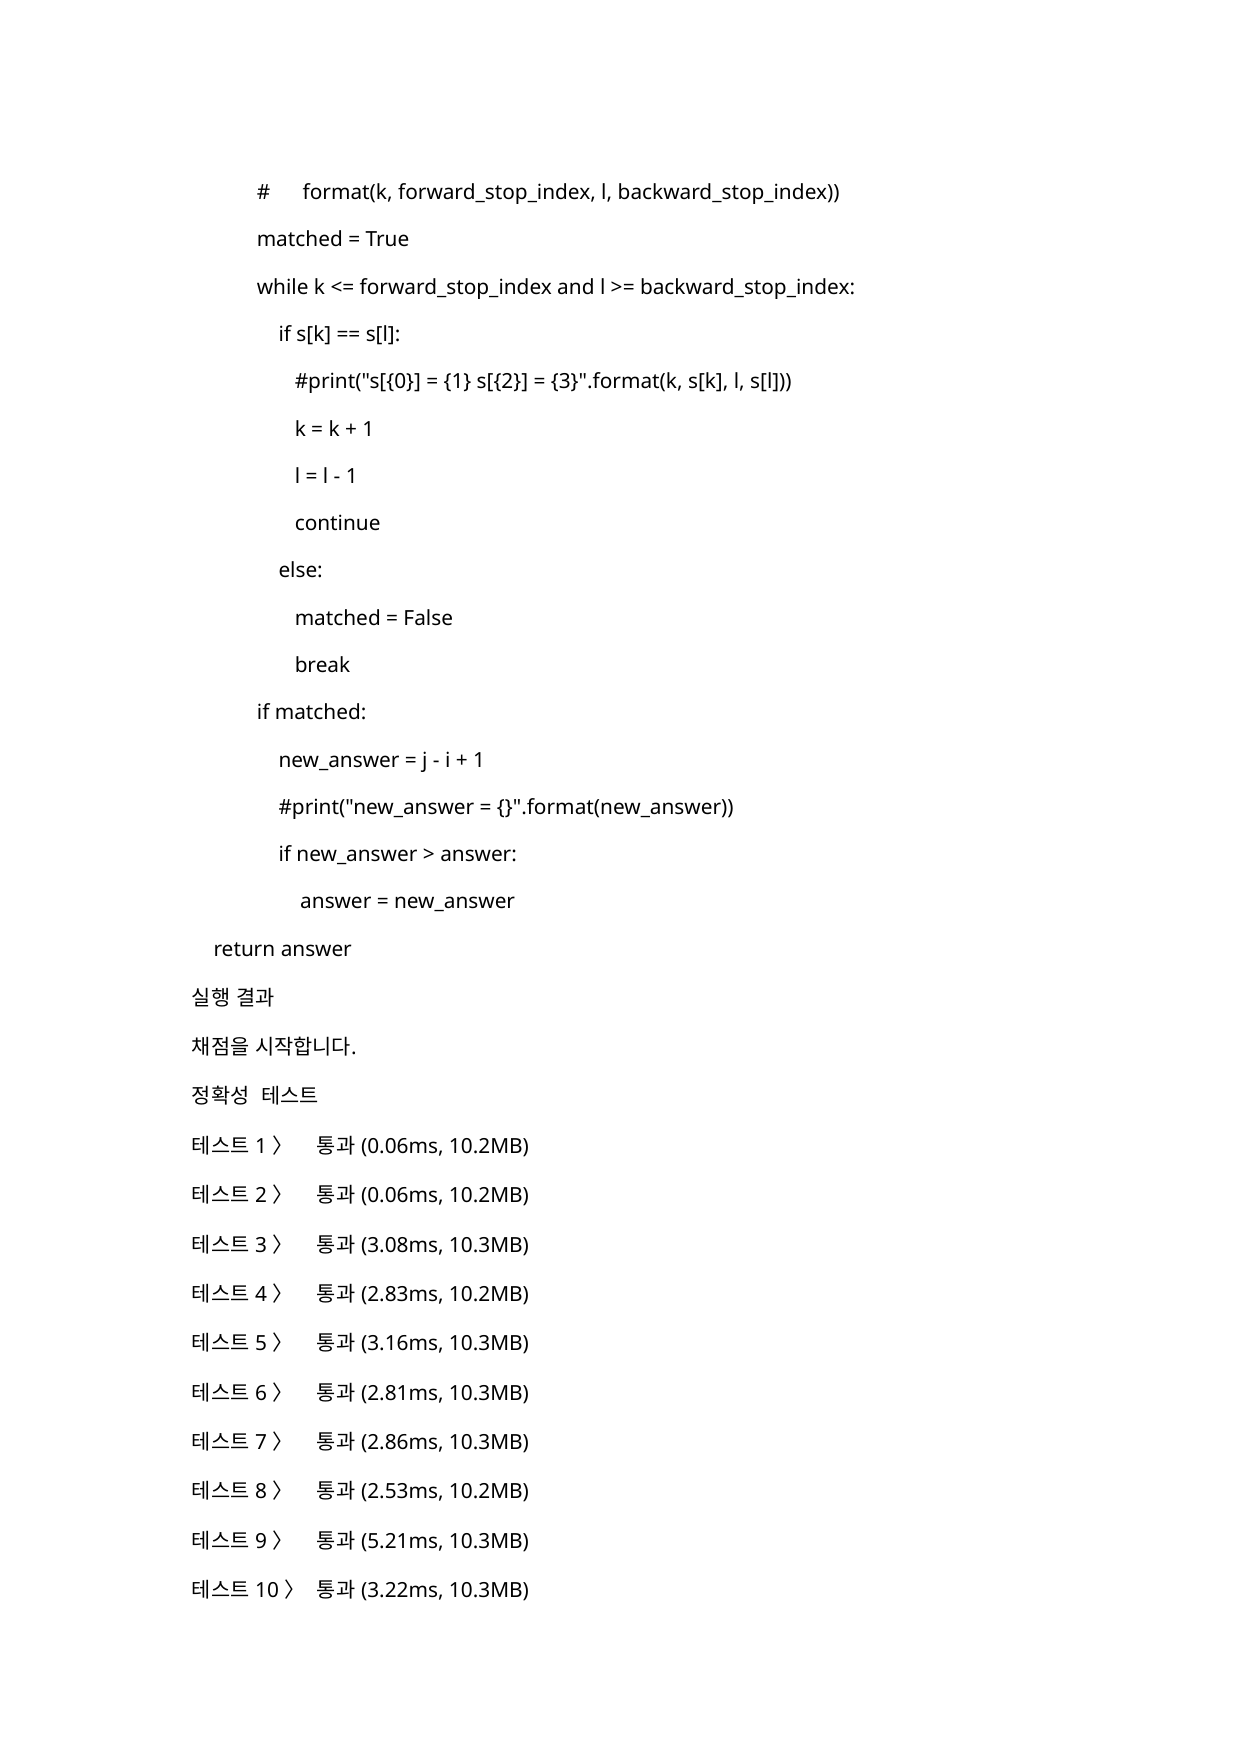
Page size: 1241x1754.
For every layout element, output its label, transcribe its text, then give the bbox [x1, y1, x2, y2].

text if new_answer > answer: [150, 839, 1090, 868]
text 테스트 3 〉 통과 (3.08ms, 10.3MB) [150, 1228, 1090, 1258]
text 정확성 테스트 [150, 1080, 1090, 1110]
text 테스트 5 〉 통과 (3.16ms, 10.3MB) [150, 1327, 1090, 1357]
text # format(k, forward_stop_index, l, backward_stop_index)) [150, 177, 1090, 206]
text 테스트 10 〉 통과 (3.22ms, 10.3MB) [150, 1573, 1090, 1604]
text continue [150, 508, 1090, 537]
text 테스트 1 〉 통과 (0.06ms, 10.2MB) [150, 1129, 1090, 1159]
text if s[k] == s[l]: [150, 319, 1090, 347]
text while k <= forward_stop_index and l >= backward_stop_index: [150, 272, 1090, 300]
text 테스트 9 〉 통과 (5.21ms, 10.3MB) [150, 1524, 1090, 1554]
text 테스트 4 〉 통과 (2.83ms, 10.2MB) [150, 1277, 1090, 1307]
text answer = new_answer [150, 887, 1090, 915]
text matched = False [150, 603, 1090, 631]
text else: [150, 556, 1090, 584]
text #print("s[{0}] = {1} s[{2}] = {3}".format(k, s[k], l, s[l])) [150, 366, 1090, 395]
text if matched: [150, 697, 1090, 726]
text k = k + 1 [150, 414, 1090, 442]
text break [150, 650, 1090, 678]
text l = l - 1 [150, 461, 1090, 489]
text 채점을 시작합니다. [150, 1030, 1090, 1061]
text 테스트 7 〉 통과 (2.86ms, 10.3MB) [150, 1425, 1090, 1456]
text new_answer = j - i + 1 [150, 745, 1090, 773]
text #print("new_answer = {}".format(new_answer)) [150, 792, 1090, 820]
text 테스트 8 〉 통과 (2.53ms, 10.2MB) [150, 1475, 1090, 1505]
text return answer [150, 934, 1090, 962]
text 실행 결과 [150, 981, 1090, 1011]
text 테스트 6 〉 통과 (2.81ms, 10.3MB) [150, 1376, 1090, 1406]
text matched = True [150, 224, 1090, 253]
text 테스트 2 〉 통과 (0.06ms, 10.2MB) [150, 1178, 1090, 1209]
